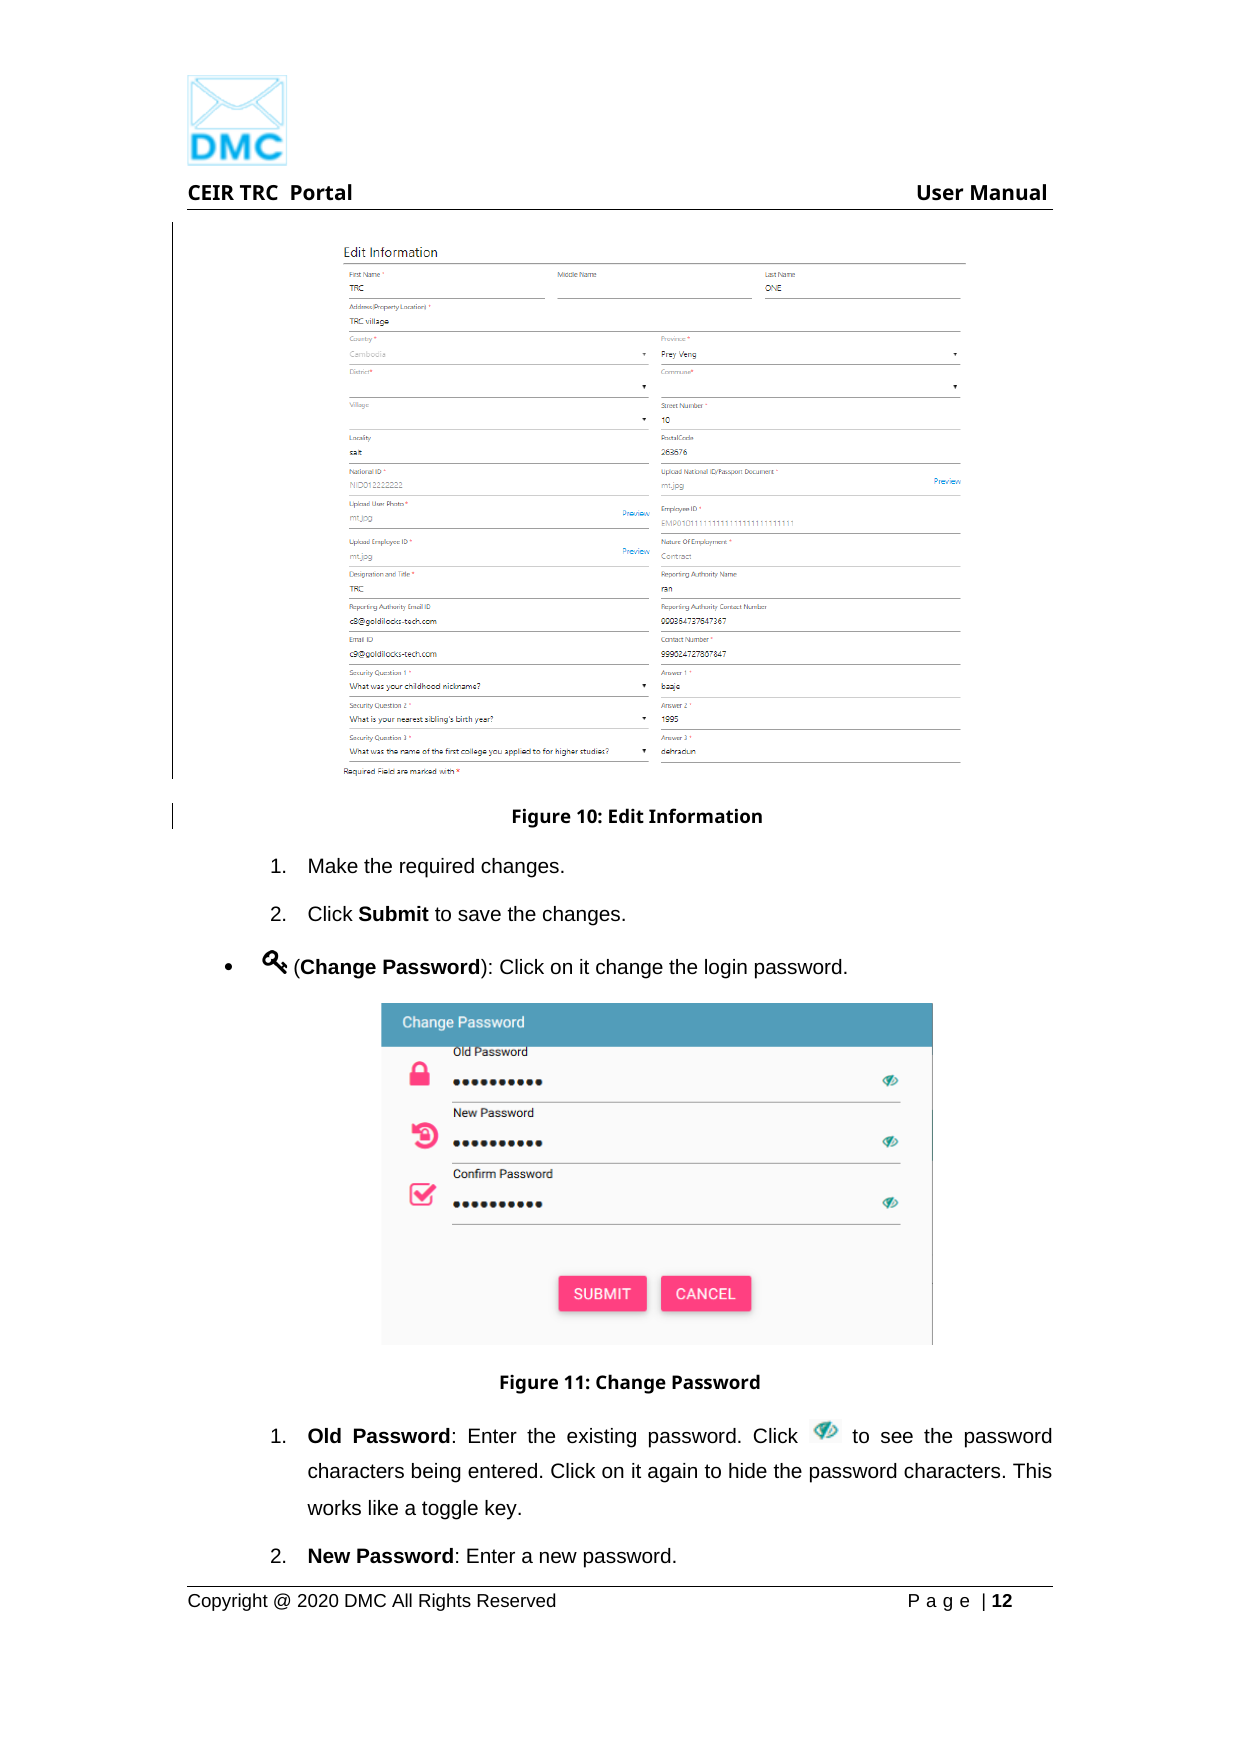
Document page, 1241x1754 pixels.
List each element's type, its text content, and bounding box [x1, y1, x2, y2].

list Make the required changes. [270, 854, 1053, 878]
list New Password: Enter a new password. [270, 1544, 1053, 1568]
list Old Password: Enter the existing password. Click to see the password characters being entered. Click on it again to hide the password characters. This works like a toggle key. [270, 1419, 1053, 1519]
text Figure 11: Change Password [187, 1369, 1053, 1394]
picture [809, 1419, 842, 1443]
picture [338, 222, 976, 779]
picture [381, 1003, 933, 1345]
text Figure 10: Edit Information [187, 803, 1053, 829]
list Click Submit to save the changes. [270, 902, 1053, 926]
list (Change Password): Click on it change the login password. [225, 951, 1053, 978]
picture [187, 75, 288, 166]
picture [262, 950, 288, 974]
